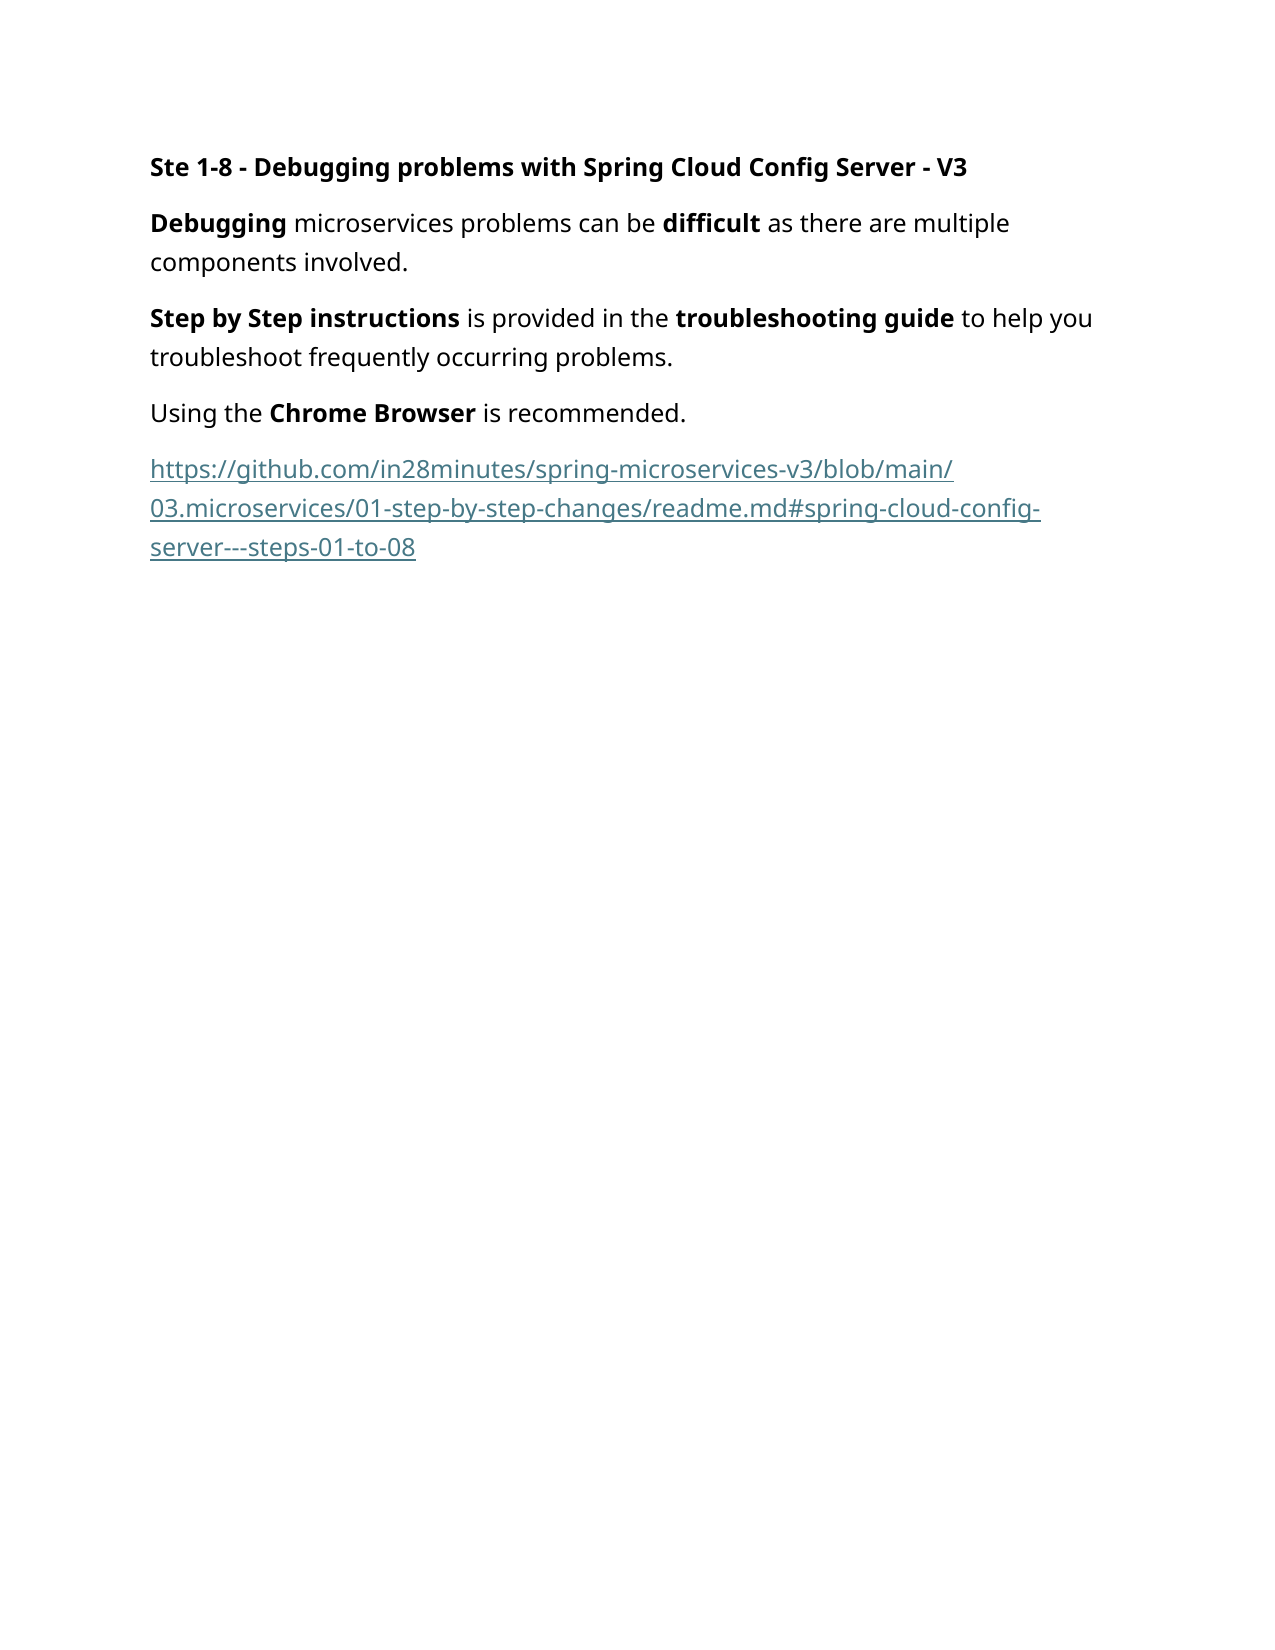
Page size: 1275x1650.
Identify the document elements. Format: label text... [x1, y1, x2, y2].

text Step by Step instructions is provided in the troubleshooting guide to help you troubleshoot frequently occurring problems. [150, 301, 1125, 374]
text https://github.com/in28minutes/spring-microservices-v3/blob/main/03.microservices/01-step-by-step-changes/readme.md#spring-cloud-config-server---steps-01-to-08 [150, 452, 1125, 564]
text Ste 1-8 - Debugging problems with Spring Cloud Config Server - V3 [150, 150, 1125, 184]
text Debugging microservices problems can be difficult as there are multiple components involved. [150, 206, 1125, 279]
text Using the Chrome Browser is recommended. [150, 396, 1125, 430]
